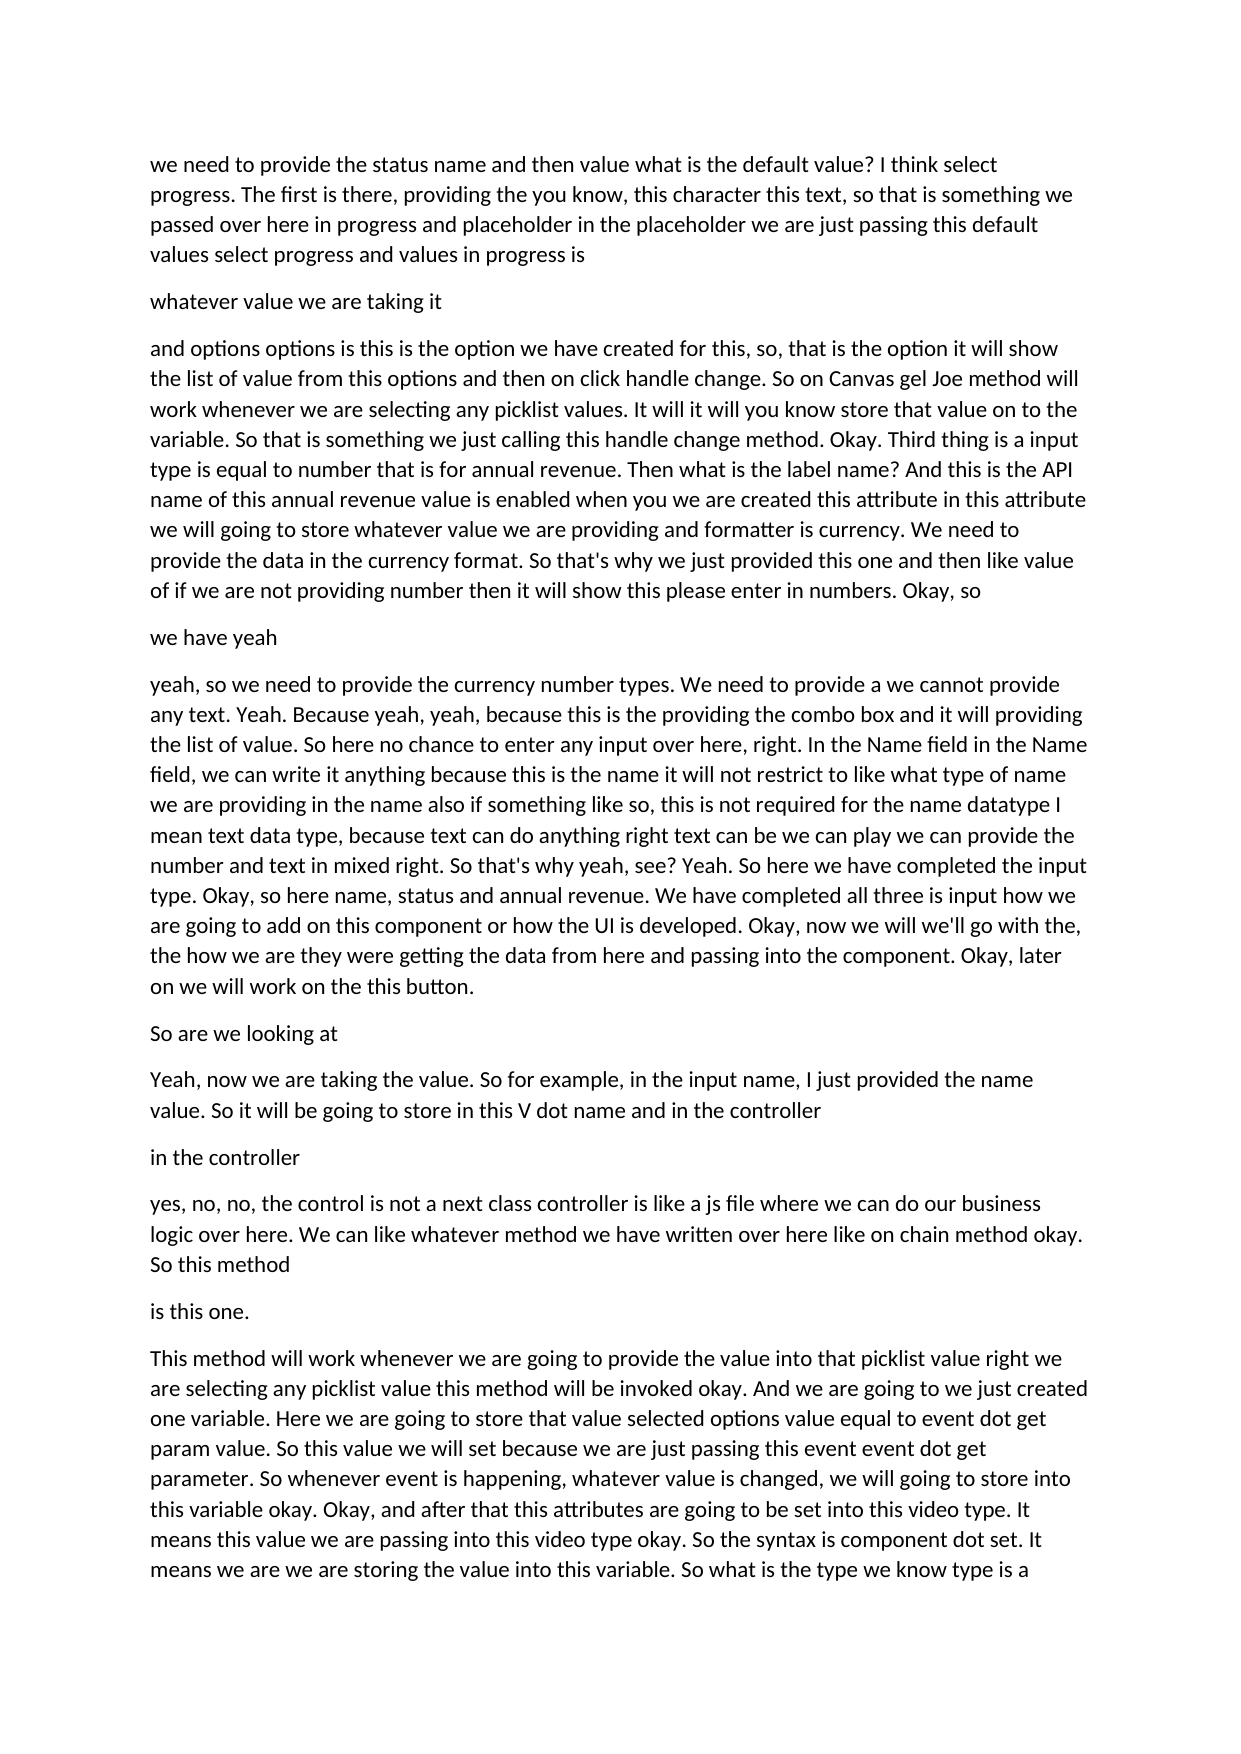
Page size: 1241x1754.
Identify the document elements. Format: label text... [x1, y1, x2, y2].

text Yeah, now we are taking the value. So for example, in the input name, I just provided the name value. So it will be going to store in this V dot name and in the controller [150, 1066, 1090, 1124]
text in the controller [150, 1143, 1090, 1171]
text whatever value we are taking it [150, 287, 1090, 316]
text and options options is this is the option we have created for this, so, that is the option it will show the list of value from this options and then on click handle change. So on Canvas gel Joe method will work whenever we are selecting any picklist values. It will it will you know store that value on to the variable. So that is something we just calling this handle change method. Okay. Third thing is a input type is equal to number that is for annual revenue. Then what is the label name? And this is the API name of this annual revenue value is enabled when you we are created this attribute in this attribute we will going to store whatever value we are providing and formatter is currency. We need to provide the data in the currency format. So that's why we just provided this one and then like value of if we are not providing number then it will show this please enter in numbers. Okay, so [150, 334, 1090, 604]
text So are we looking at [150, 1019, 1090, 1047]
text yes, no, no, the control is not a next class controller is like a js file where we can do our business logic over here. We can like whatever method we have written over here like on chain method okay. So this method [150, 1189, 1090, 1278]
text yeah, so we need to provide the currency number types. We need to provide a we cannot provide any text. Yeah. Because yeah, yeah, because this is the providing the combo box and it will providing the list of value. So here no chance to enter any input over here, right. In the Name field in the Name field, we can write it anything because this is the name it will not restrict to like what type of name we are providing in the name also if something like so, this is not required for the name datatype I mean text data type, because text can do anything right text can be we can play we can provide the number and text in mixed right. So that's why yeah, see? Yeah. So here we have completed the input type. Okay, so here name, status and annual revenue. We have completed all three is input how we are going to add on this component or how the UI is developed. Okay, now we will we'll go with the, the how we are they were getting the data from here and passing into the component. Okay, later on we will work on the this button. [150, 670, 1090, 1000]
text is this one. [150, 1297, 1090, 1325]
text we have yeah [150, 623, 1090, 651]
